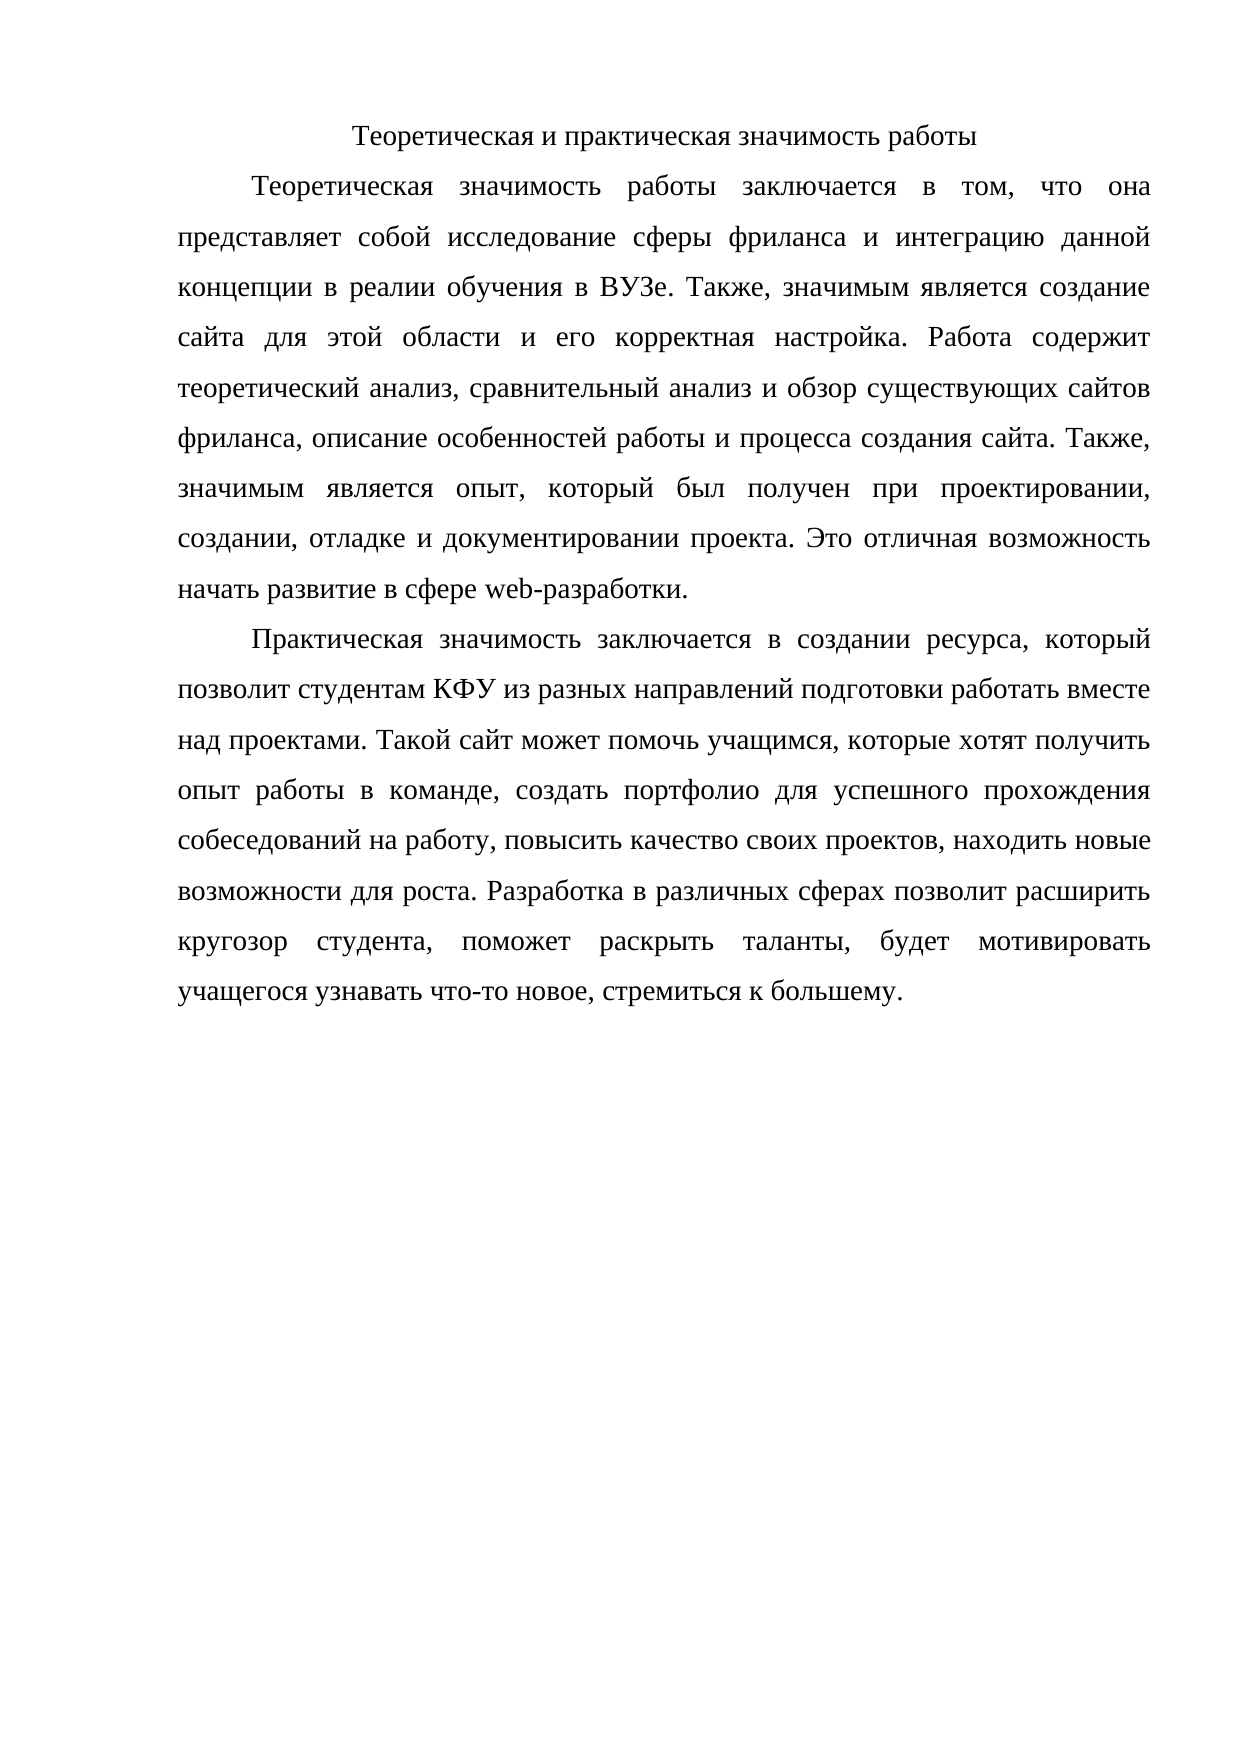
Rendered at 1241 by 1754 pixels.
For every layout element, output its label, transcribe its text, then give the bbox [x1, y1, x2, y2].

text Практическая значимость заключается в создании ресурса, который позволит студентам КФУ из разных направлений подготовки работать вместе над проектами. Такой сайт может помочь учащимся, которые хотят получить опыт работы в команде, создать портфолио для успешного прохождения собеседований на работу, повысить качество своих проектов, находить новые возможности для роста. Разработка в различных сферах позволит расширить кругозор студента, поможет раскрыть таланты, будет мотивировать учащегося узнавать что-то новое, стремиться к большему. [177, 621, 1152, 1007]
text Теоретическая значимость работы заключается в том, что она представляет собой исследование сферы фриланса и интеграцию данной концепции в реалии обучения в ВУЗе. Также, значимым является создание сайта для этой области и его корректная настройка. Работа содержит теоретический анализ, сравнительный анализ и обзор существующих сайтов фриланса, описание особенностей работы и процесса создания сайта. Также, значимым является опыт, который был получен при проектировании, создании, отладке и документировании проекта. Это отличная возможность начать развитие в сфере web-разработки. [177, 168, 1152, 604]
subtitle Теоретическая и практическая значимость работы [177, 118, 1152, 152]
